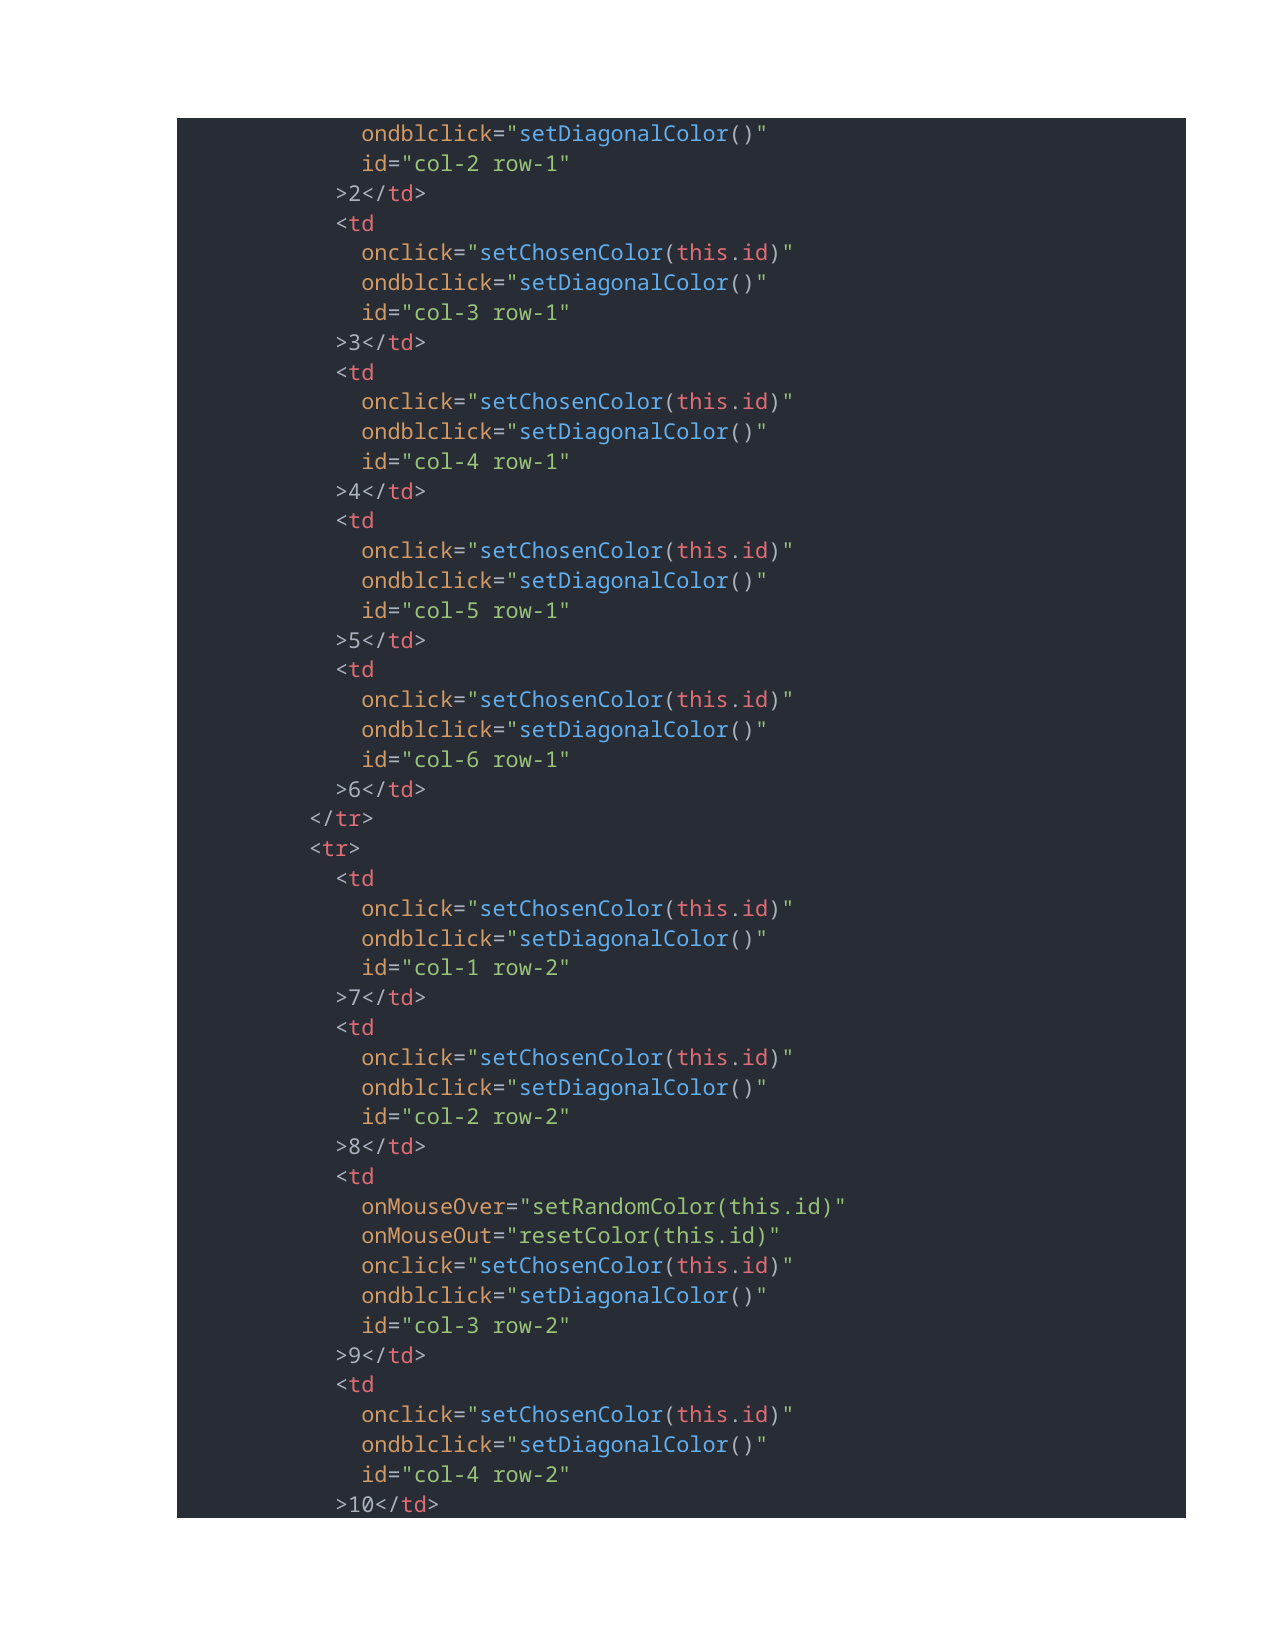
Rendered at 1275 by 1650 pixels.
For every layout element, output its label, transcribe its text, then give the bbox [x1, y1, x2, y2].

text ondblclick="setDiagonalColor()" [177, 922, 1186, 952]
text onclick="setChosenColor(this.id)" [177, 237, 1186, 267]
text <td [177, 505, 1186, 535]
text ondblclick="setDiagonalColor()" [177, 714, 1186, 744]
text ondblclick="setDiagonalColor()" [177, 416, 1186, 446]
text >4</td> [177, 476, 1186, 505]
text onclick="setChosenColor(this.id)" [177, 1399, 1186, 1429]
text >8</td> [177, 1131, 1186, 1161]
text >5</td> [177, 624, 1186, 654]
text id="col-4 row-2" [177, 1459, 1186, 1488]
text <td [177, 863, 1186, 893]
text >9</td> [177, 1339, 1186, 1369]
text id="col-1 row-2" [177, 952, 1186, 982]
text <td [177, 207, 1186, 237]
text id="col-2 row-2" [177, 1101, 1186, 1131]
text ondblclick="setDiagonalColor()" [177, 267, 1186, 297]
text >7</td> [177, 982, 1186, 1012]
text id="col-3 row-2" [177, 1310, 1186, 1339]
text </tr> [177, 803, 1186, 833]
text ondblclick="setDiagonalColor()" [177, 1429, 1186, 1459]
text >3</td> [177, 327, 1186, 356]
text <td [177, 654, 1186, 684]
text id="col-6 row-1" [177, 744, 1186, 773]
text id="col-5 row-1" [177, 595, 1186, 624]
text >10</td> [177, 1488, 1186, 1518]
text onMouseOver="setRandomColor(this.id)" [177, 1191, 1186, 1220]
text id="col-2 row-1" [177, 148, 1186, 178]
text onclick="setChosenColor(this.id)" [177, 535, 1186, 565]
text <td [177, 1012, 1186, 1042]
text >6</td> [177, 773, 1186, 803]
text onclick="setChosenColor(this.id)" [177, 684, 1186, 714]
text id="col-4 row-1" [177, 446, 1186, 476]
text <td [177, 356, 1186, 386]
text <tr> [177, 833, 1186, 863]
text ondblclick="setDiagonalColor()" [177, 1280, 1186, 1310]
text ondblclick="setDiagonalColor()" [177, 118, 1186, 148]
text >2</td> [177, 178, 1186, 207]
text <td [177, 1369, 1186, 1399]
text ondblclick="setDiagonalColor()" [177, 1071, 1186, 1101]
text onclick="setChosenColor(this.id)" [177, 1042, 1186, 1071]
text <td [177, 1161, 1186, 1191]
text onclick="setChosenColor(this.id)" [177, 893, 1186, 922]
text onclick="setChosenColor(this.id)" [177, 1250, 1186, 1280]
text onMouseOut="resetColor(this.id)" [177, 1220, 1186, 1250]
text id="col-3 row-1" [177, 297, 1186, 327]
text onclick="setChosenColor(this.id)" [177, 386, 1186, 416]
text ondblclick="setDiagonalColor()" [177, 565, 1186, 595]
